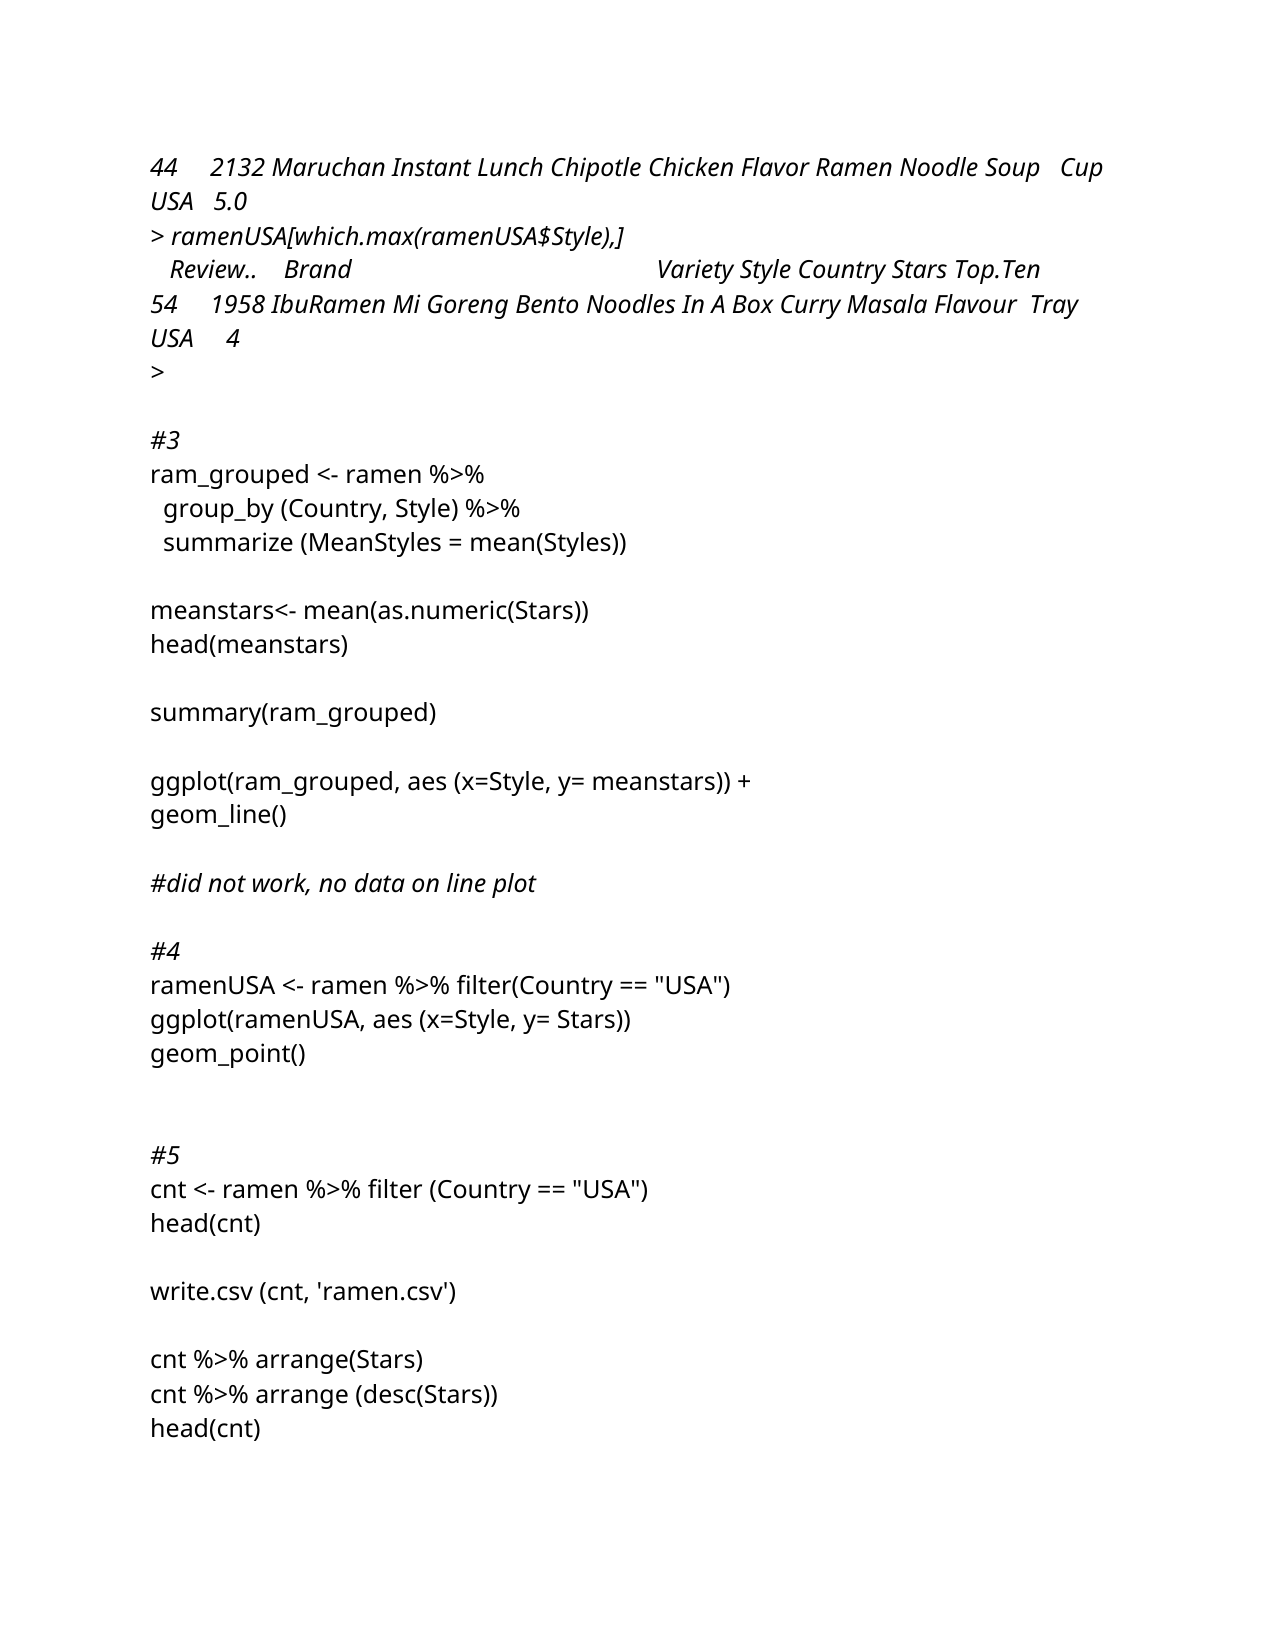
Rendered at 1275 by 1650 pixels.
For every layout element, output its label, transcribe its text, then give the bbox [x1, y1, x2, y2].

text ggplot(ram_grouped, aes (x=Style, y= meanstars)) + [150, 763, 1125, 797]
text head(meanstars) [150, 627, 1125, 661]
text cnt <- ramen %>% filter (Country == "USA") [150, 1172, 1125, 1206]
text geom_point() [150, 1036, 1125, 1070]
text summarize (MeanStyles = mean(Styles)) [150, 525, 1125, 559]
text group_by (Country, Style) %>% [150, 491, 1125, 525]
text ggplot(ramenUSA, aes (x=Style, y= Stars)) [150, 1002, 1125, 1036]
text head(cnt) [150, 1410, 1125, 1444]
text #5 [150, 1138, 1125, 1172]
text meanstars<- mean(as.numeric(Stars)) [150, 593, 1125, 627]
text 54 1958 IbuRamen Mi Goreng Bento Noodles In A Box Curry Masala Flavour Tray USA 4 [150, 286, 1125, 354]
text head(cnt) [150, 1206, 1125, 1240]
text #did not work, no data on line plot [150, 865, 1125, 899]
text ram_grouped <- ramen %>% [150, 457, 1125, 491]
text 44 2132 Maruchan Instant Lunch Chipotle Chicken Flavor Ramen Noodle Soup Cup USA 5.0 [150, 150, 1125, 218]
text geom_line() [150, 797, 1125, 831]
text cnt %>% arrange (desc(Stars)) [150, 1376, 1125, 1410]
text > [150, 354, 1125, 388]
text #3 [150, 422, 1125, 457]
text write.csv (cnt, 'ramen.csv') [150, 1274, 1125, 1308]
text summary(ram_grouped) [150, 695, 1125, 729]
text #4 [150, 933, 1125, 967]
text ramenUSA <- ramen %>% filter(Country == "USA") [150, 967, 1125, 1002]
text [150, 252, 1125, 286]
text cnt %>% arrange(Stars) [150, 1342, 1125, 1376]
text > ramenUSA[which.max(ramenUSA$Style),] [150, 218, 1125, 252]
